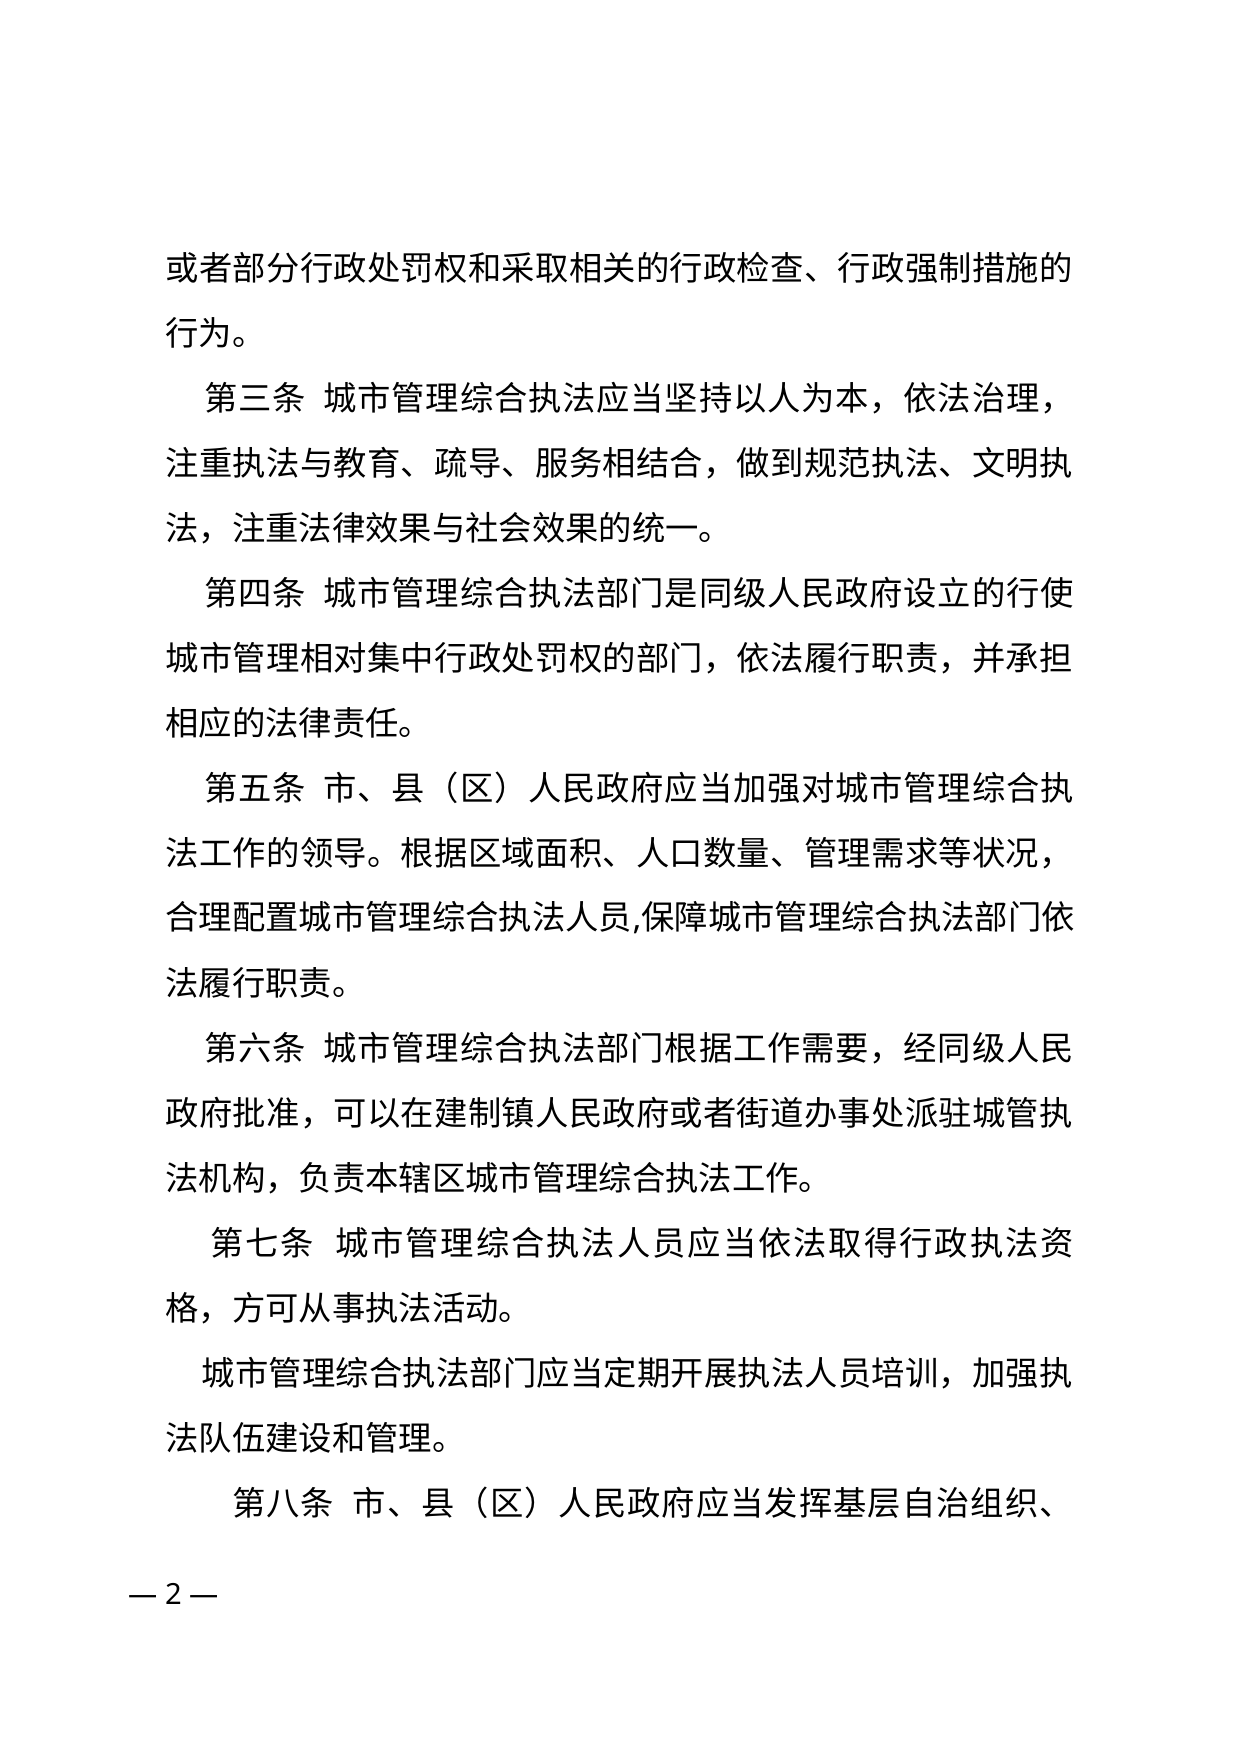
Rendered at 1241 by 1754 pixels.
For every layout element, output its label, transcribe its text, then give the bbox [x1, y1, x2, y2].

text 第五条 市、县（区）人民政府应当加强对城市管理综合执法工作的领导。根据区域面积、人口数量、管理需求等状况，合理配置城市管理综合执法人员,保障城市管理综合执法部门依法履行职责。 [165, 753, 1075, 1013]
text 第三条 城市管理综合执法应当坚持以人为本，依法治理，注重执法与教育、疏导、服务相结合，做到规范执法、文明执法，注重法律效果与社会效果的统一。 [165, 363, 1075, 558]
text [165, 1468, 1075, 1533]
text 第七条 城市管理综合执法人员应当依法取得行政执法资格，方可从事执法活动。 [165, 1208, 1075, 1338]
text 第四条 城市管理综合执法部门是同级人民政府设立的行使城市管理相对集中行政处罚权的部门，依法履行职责，并承担相应的法律责任。 [165, 558, 1075, 753]
text 第六条 城市管理综合执法部门根据工作需要，经同级人民政府批准，可以在建制镇人民政府或者街道办事处派驻城管执法机构，负责本辖区城市管理综合执法工作。 [165, 1013, 1075, 1208]
text 城市管理综合执法部门应当定期开展执法人员培训，加强执法队伍建设和管理。 [165, 1338, 1075, 1468]
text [165, 233, 1075, 363]
